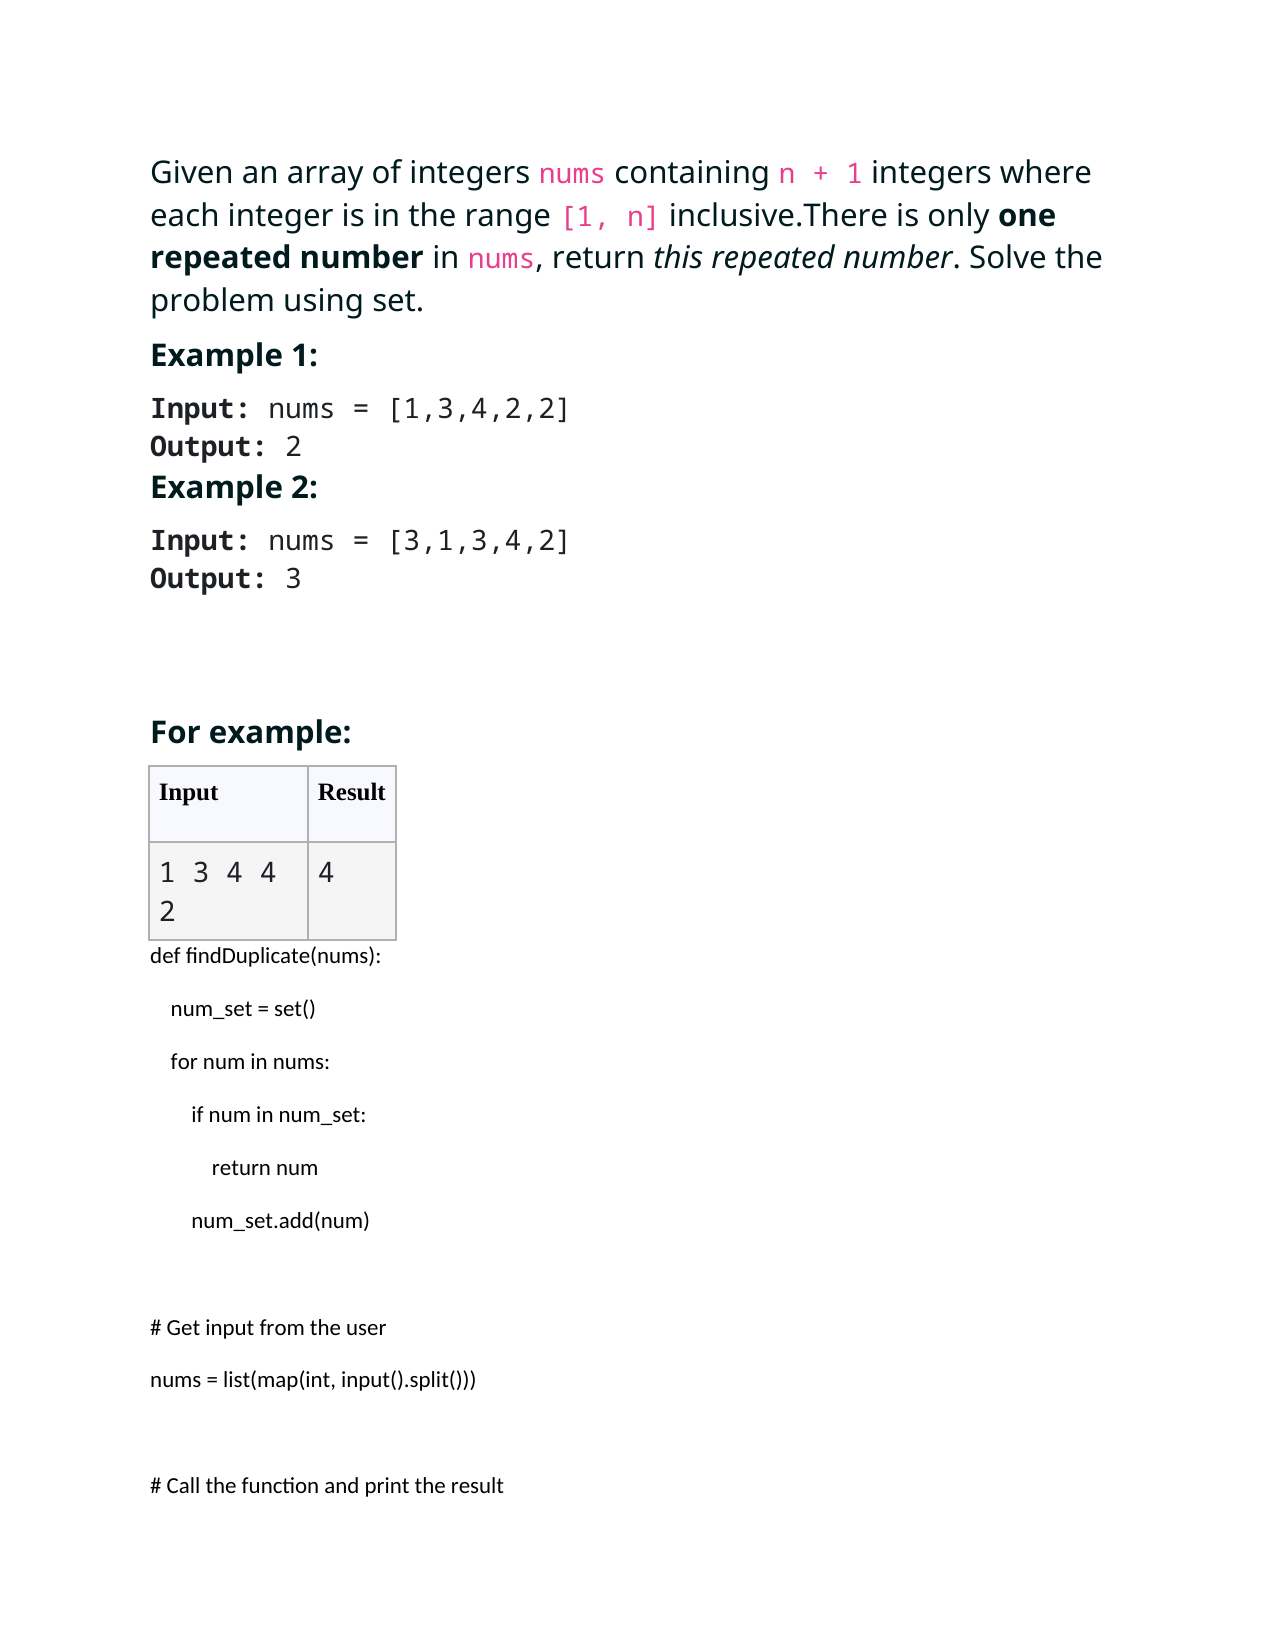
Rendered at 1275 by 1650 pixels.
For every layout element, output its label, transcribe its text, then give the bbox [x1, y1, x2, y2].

text Output: 3 [150, 558, 1125, 596]
text # Get input from the user [150, 1313, 1125, 1341]
table_header Result [309, 767, 395, 841]
text For example: [150, 710, 1125, 752]
table_cell 4 [309, 843, 395, 939]
text Input: nums = [1,3,4,2,2] [150, 388, 1125, 426]
text Input: nums = [3,1,3,4,2] [150, 520, 1125, 558]
text Example 2: [150, 465, 1125, 507]
text Example 1: [150, 333, 1125, 376]
table_cell 1 3 4 4 2 [150, 843, 307, 939]
text Output: 2 [150, 426, 1125, 465]
text # Call the function and print the result [150, 1472, 1125, 1500]
text if num in num_set: [150, 1101, 1125, 1128]
text return num [150, 1153, 1125, 1182]
text num_set = set() [150, 994, 1125, 1022]
text nums = list(map(int, input().split())) [150, 1366, 1125, 1394]
text for num in nums: [150, 1047, 1125, 1076]
text num_set.add(num) [150, 1207, 1125, 1234]
text def findDuplicate(nums): [150, 941, 1125, 969]
table_header Input [150, 767, 307, 841]
text Given an array of integers nums containing n + 1 integers where each integer is in the range [1, n] inclusive.There is only one repeated number in nums, return this repeated number. Solve the problem using set. [150, 150, 1125, 320]
